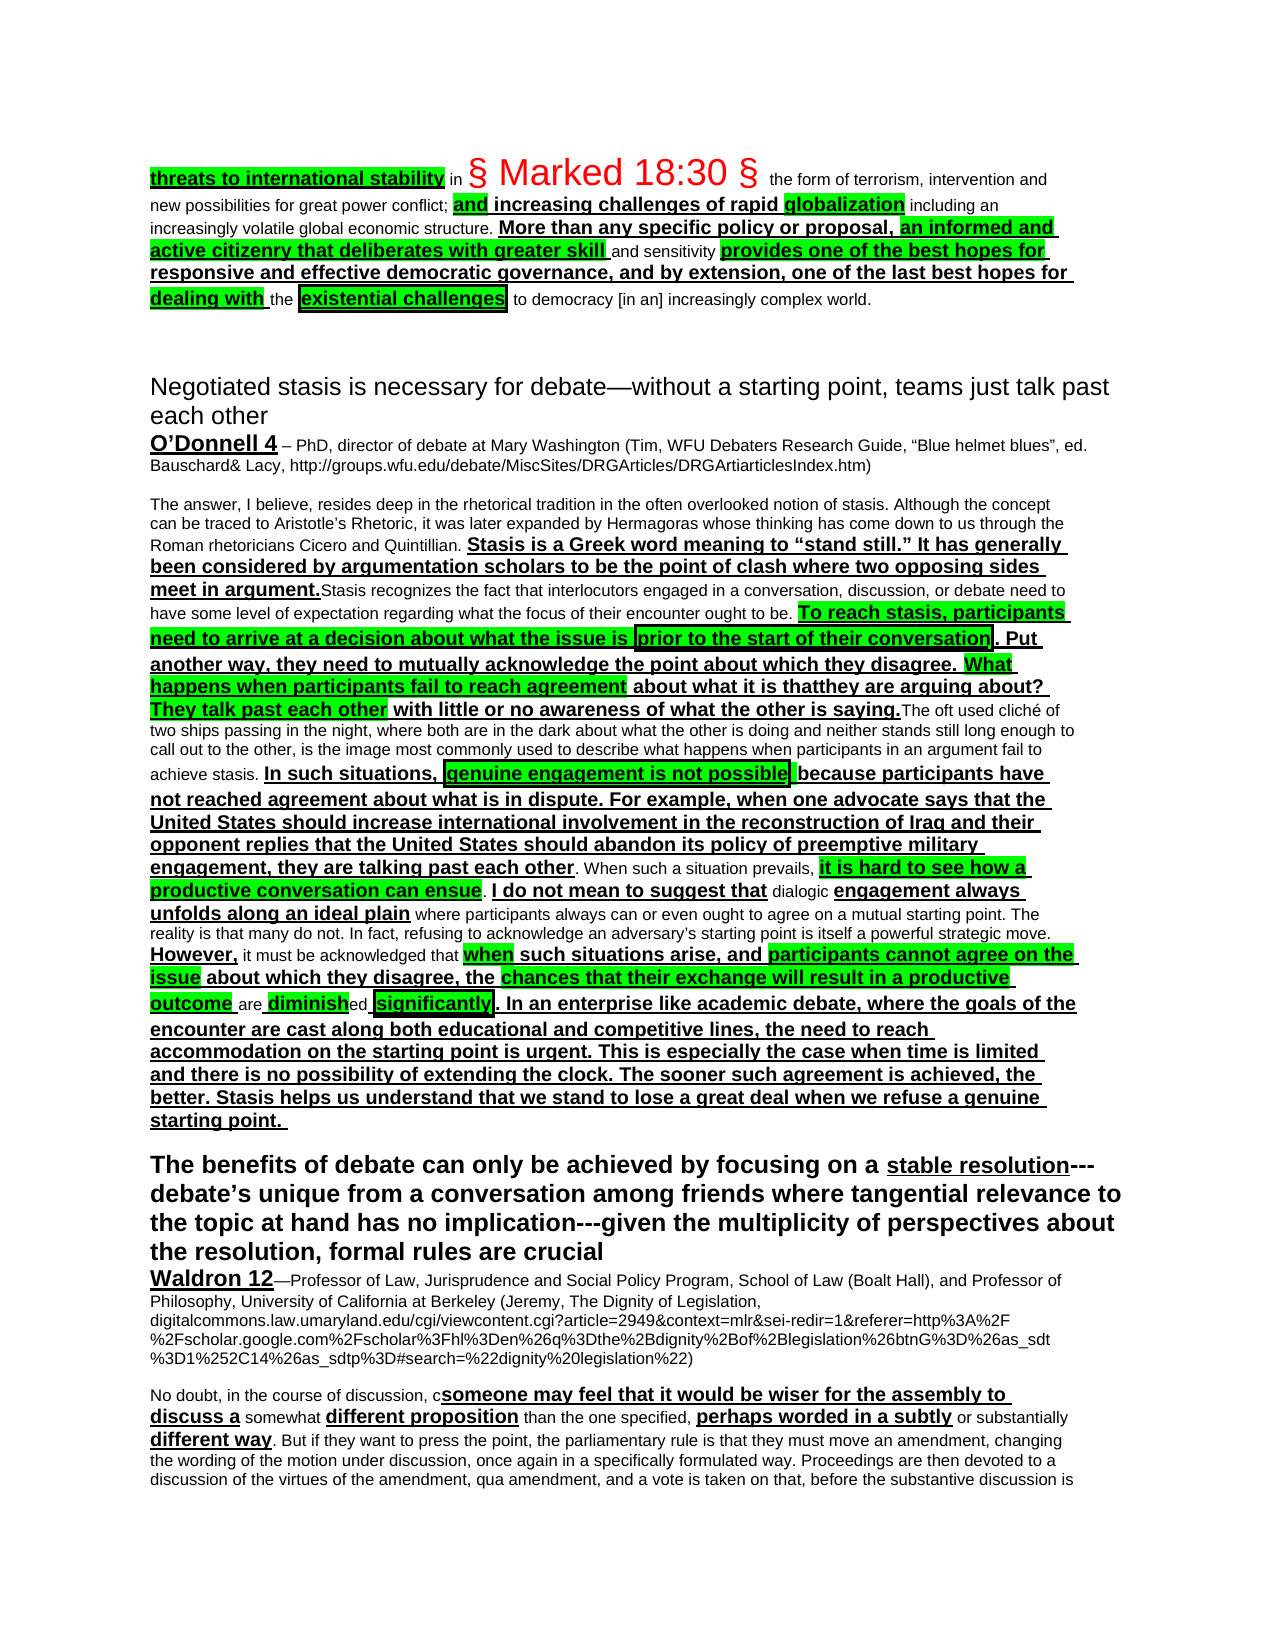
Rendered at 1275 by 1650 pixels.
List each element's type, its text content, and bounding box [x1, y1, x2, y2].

text Waldron 12—Professor of Law, Jurisprudence and Social Policy Program, School of Law (Boalt Hall), and Professor of Philosophy, University of California at Berkeley (Jeremy, The Dignity of Legislation, digitalcommons.law.umaryland.edu/cgi/viewcontent.cgi?article=2949&context=mlr&sei-redir=1&referer=http%3A%2F%2Fscholar.google.com%2Fscholar%3Fhl%3Den%26q%3Dthe%2Bdignity%2Bof%2Blegislation%26btnG%3D%26as_sdt%3D1%252C14%26as_sdtp%3D#search=%22dignity%20legislation%22) [150, 1265, 1125, 1368]
text The benefits of debate can only be achieved by focusing on a stable resolution---debate’s unique from a conversation among friends where tangential relevance to the topic at hand has no implication---given the multiplicity of perspectives about the resolution, formal rules are crucial [150, 1150, 1125, 1265]
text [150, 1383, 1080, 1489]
text O’Donnell 4 – PhD, director of debate at Mary Washington (Tim, WFU Debaters Research Guide, “Blue helmet blues”, ed. Bauschard& Lacy, http://groups.wfu.edu/debate/MiscSites/DRGArticles/DRGArtiarticlesIndex.htm) [150, 429, 1125, 475]
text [150, 150, 1080, 313]
text The answer, I believe, resides deep in the rhetorical tradition in the often overlooked notion of stasis. Although the concept can be traced to Aristotle’s Rhetoric, it was later expanded by Hermagoras whose thinking has come down to us through the Roman rhetoricians Cicero and Quintillian. Stasis is a Greek word meaning to “stand still.” It has generally been considered by argumentation scholars to be the point of clash where two opposing sides meet in argument.Stasis recognizes the fact that interlocutors engaged in a conversation, discussion, or debate need to have some level of expectation regarding what the focus of their encounter ought to be. To reach stasis, participants need to arrive at a decision about what the issue is prior to the start of their conversation. Put another way, they need to mutually acknowledge the point about which they disagree. What happens when participants fail to reach agreement about what it is thatthey are arguing about? They talk past each other with little or no awareness of what the other is saying.The oft used cliché of two ships passing in the night, where both are in the dark about what the other is doing and neither stands still long enough to call out to the other, is the image most commonly used to describe what happens when participants in an argument fail to achieve stasis. In such situations, genuine engagement is not possible because participants have not reached agreement about what is in dispute. For example, when one advocate says that the United States should increase international involvement in the reconstruction of Iraq and their opponent replies that the United States should abandon its policy of preemptive military engagement, they are talking past each other. When such a situation prevails, it is hard to see how a productive conversation can ensue. I do not mean to suggest that dialogic engagement always unfolds along an ideal plain where participants always can or even ought to agree on a mutual starting point. The reality is that many do not. In fact, refusing to acknowledge an adversary’s starting point is itself a powerful strategic move. However, it must be acknowledged that when such situations arise, and participants cannot agree on the issue about which they disagree, the chances that their exchange will result in a productive outcome are diminished significantly. In an enterprise like academic debate, where the goals of the encounter are cast along both educational and competitive lines, the need to reach accommodation on the starting point is urgent. This is especially the case when time is limited and there is no possibility of extending the clock. The sooner such agreement is achieved, the better. Stasis helps us understand that we stand to lose a great deal when we refuse a genuine starting point. [150, 494, 1080, 1131]
subtitle Negotiated stasis is necessary for debate—without a starting point, teams just talk past each other [150, 372, 1125, 429]
